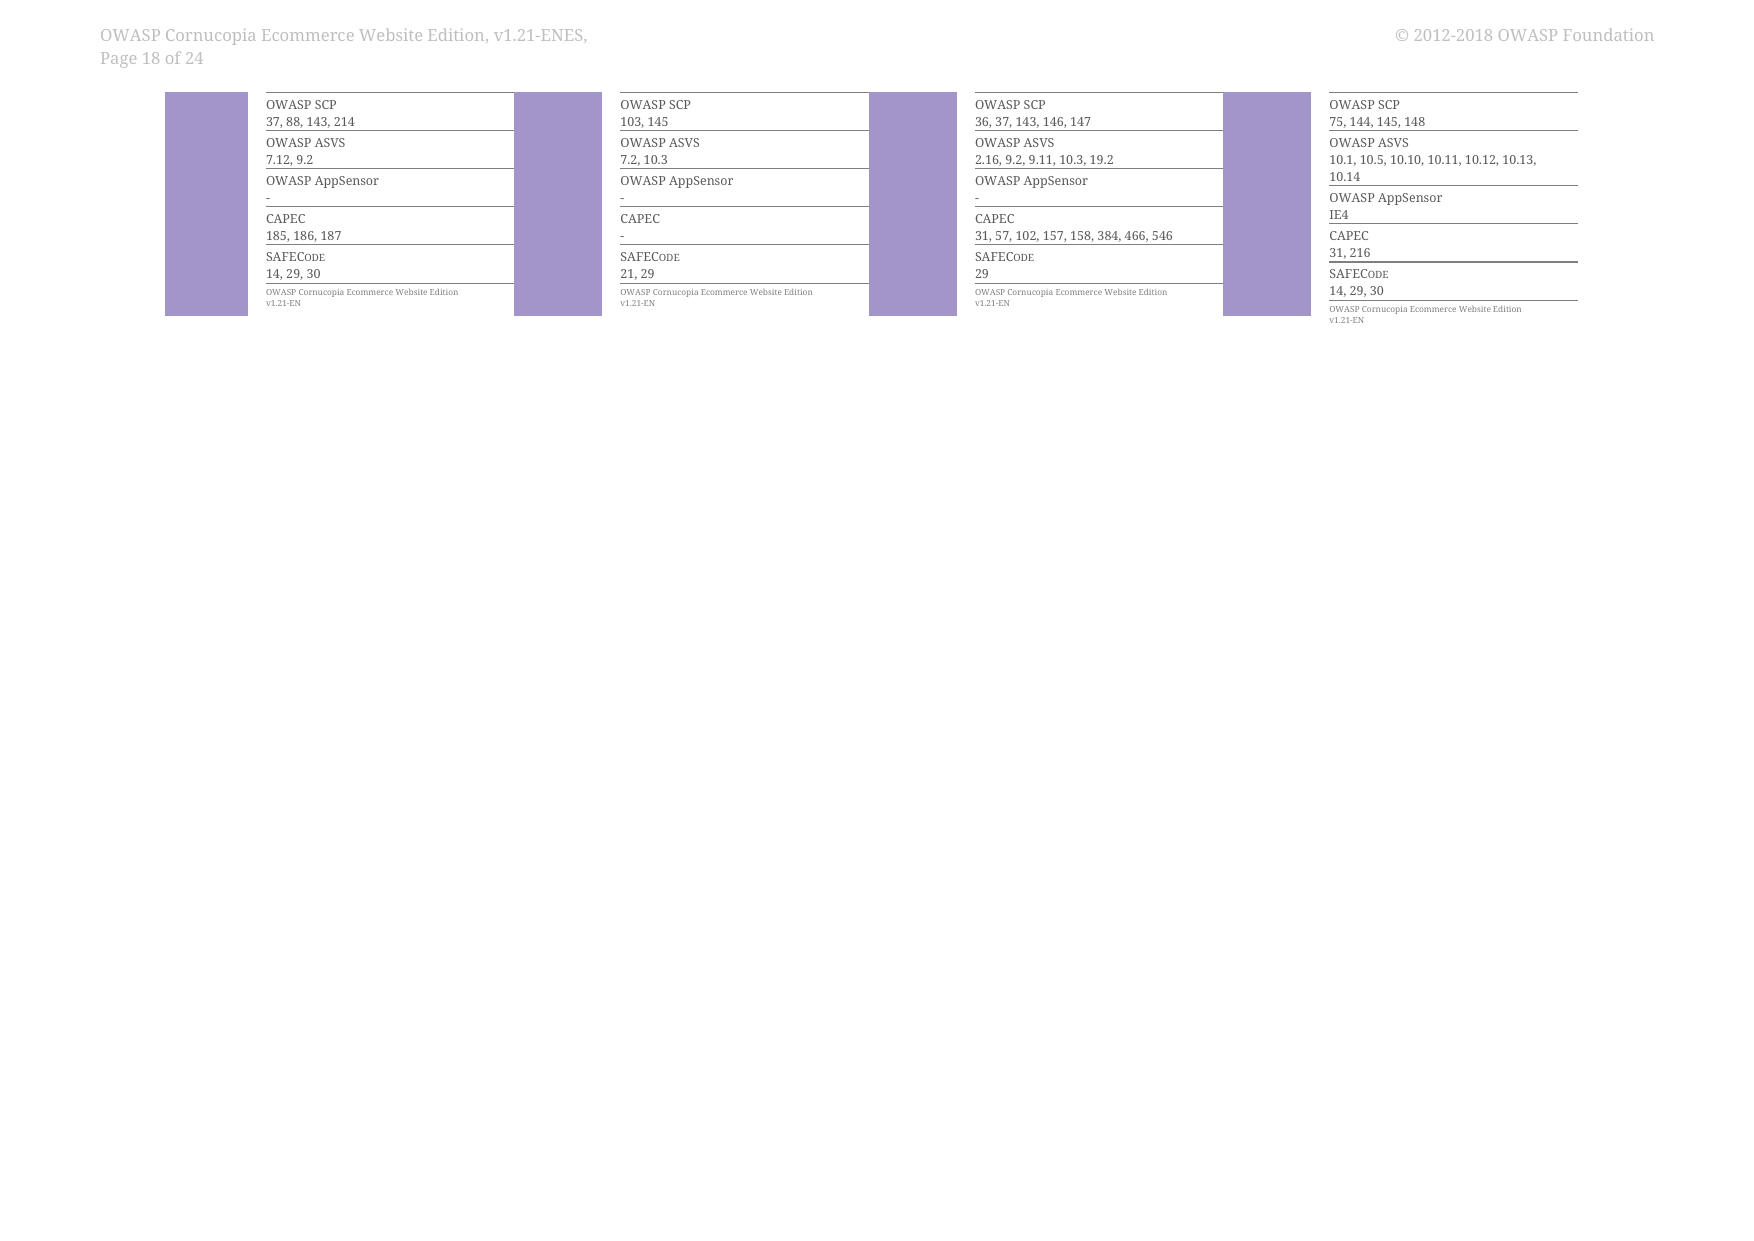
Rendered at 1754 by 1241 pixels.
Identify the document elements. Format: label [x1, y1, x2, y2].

table_cell [957, 92, 1223, 316]
table_cell [603, 92, 868, 316]
table_cell [248, 92, 514, 316]
table_cell [1311, 92, 1577, 316]
